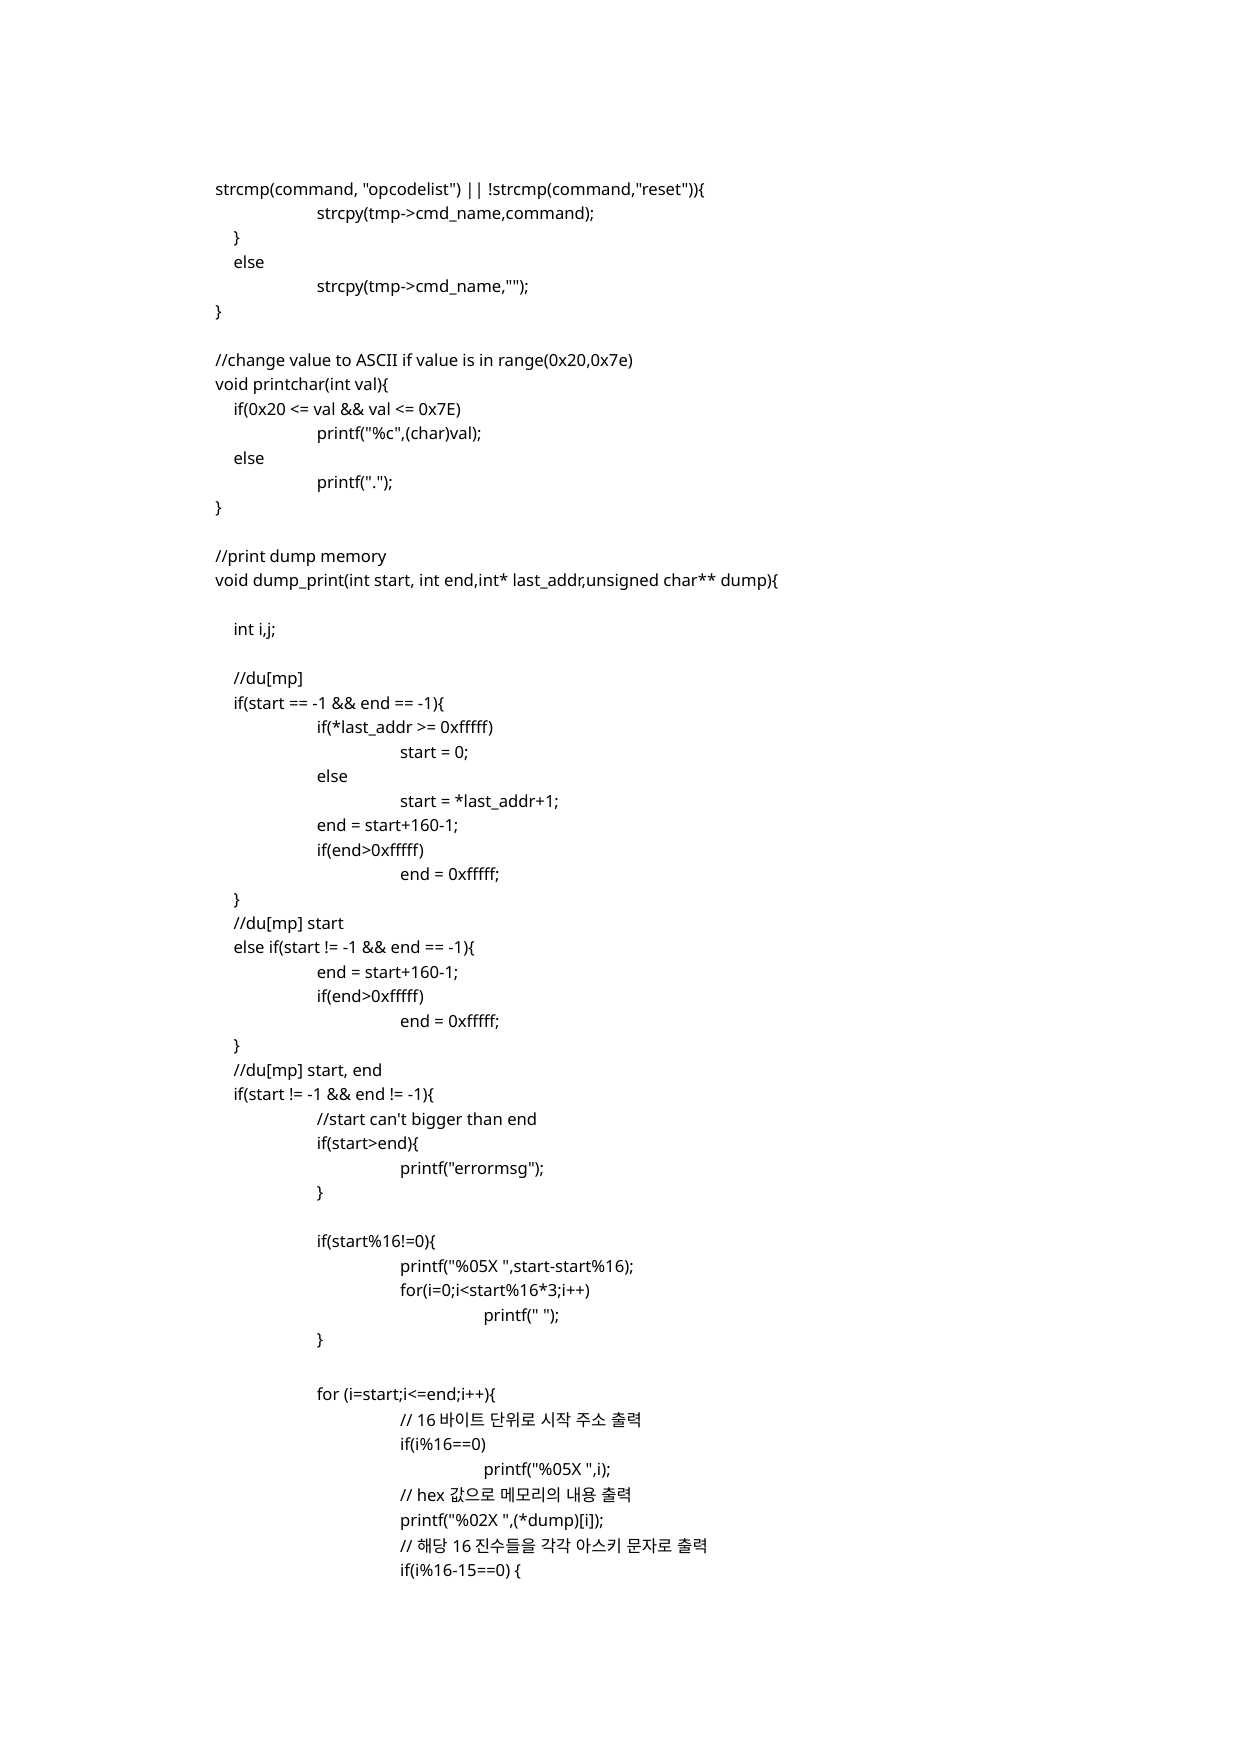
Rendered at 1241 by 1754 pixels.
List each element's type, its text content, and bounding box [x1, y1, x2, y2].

text end = start+160-1; [215, 814, 1090, 836]
text if(start>end){ [215, 1132, 1090, 1154]
text printf("%05X ",start-start%16); [215, 1254, 1090, 1277]
text } [215, 887, 1090, 910]
text start = *last_addr+1; [215, 789, 1090, 812]
text } [215, 1328, 1090, 1350]
text void dump_print(int start, int end,int* last_addr,unsigned char** dump){ [215, 569, 1090, 592]
text else [215, 251, 1090, 273]
text //du[mp] start [215, 912, 1090, 934]
text printf("%05X ",i); [215, 1457, 1090, 1480]
text start = 0; [215, 740, 1090, 763]
text else [215, 446, 1090, 469]
text if(0x20 <= val && val <= 0x7E) [215, 397, 1090, 420]
text //du[mp] [215, 667, 1090, 689]
text if(i%16==0) [215, 1433, 1090, 1456]
text if(end>0xfffff) [215, 838, 1090, 861]
text printf(" "); [215, 1303, 1090, 1326]
text strcpy(tmp->cmd_name,command); [215, 202, 1090, 224]
text } [215, 1034, 1090, 1057]
text end = 0xfffff; [215, 1009, 1090, 1032]
text } [215, 299, 1090, 322]
text end = 0xfffff; [215, 863, 1090, 885]
text if(start != -1 && end != -1){ [215, 1083, 1090, 1106]
text //change value to ASCII if value is in range(0x20,0x7e) [215, 348, 1090, 371]
text } [215, 1181, 1090, 1203]
text for(i=0;i<start%16*3;i++) [215, 1279, 1090, 1301]
text if(start == -1 && end == -1){ [215, 691, 1090, 714]
text // hex 값으로 메모리의 내용 출력 [215, 1482, 1090, 1506]
text // 해당 16진수들을 각각 아스키 문자로 출력 [215, 1533, 1090, 1557]
text void printchar(int val){ [215, 373, 1090, 396]
text printf("errormsg"); [215, 1156, 1090, 1179]
text if(*last_addr >= 0xfffff) [215, 716, 1090, 738]
text strcpy(tmp->cmd_name,""); [215, 275, 1090, 298]
text //print dump memory [215, 544, 1090, 567]
text } [215, 495, 1090, 518]
text //du[mp] start, end [215, 1058, 1090, 1081]
text else if(start != -1 && end == -1){ [215, 936, 1090, 959]
text } [215, 226, 1090, 249]
text printf("%c",(char)val); [215, 422, 1090, 445]
text else [215, 765, 1090, 787]
text //start can't bigger than end [215, 1107, 1090, 1130]
text for (i=start;i<=end;i++){ [215, 1382, 1090, 1405]
text if(i%16-15==0) { [215, 1559, 1090, 1581]
text end = start+160-1; [215, 961, 1090, 983]
text printf("."); [215, 471, 1090, 494]
text if(end>0xfffff) [215, 985, 1090, 1008]
text printf("%02X ",(*dump)[i]); [215, 1508, 1090, 1531]
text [215, 177, 1090, 200]
text // 16바이트 단위로 시작 주소 출력 [215, 1407, 1090, 1431]
text if(start%16!=0){ [215, 1230, 1090, 1252]
text int i,j; [215, 618, 1090, 641]
